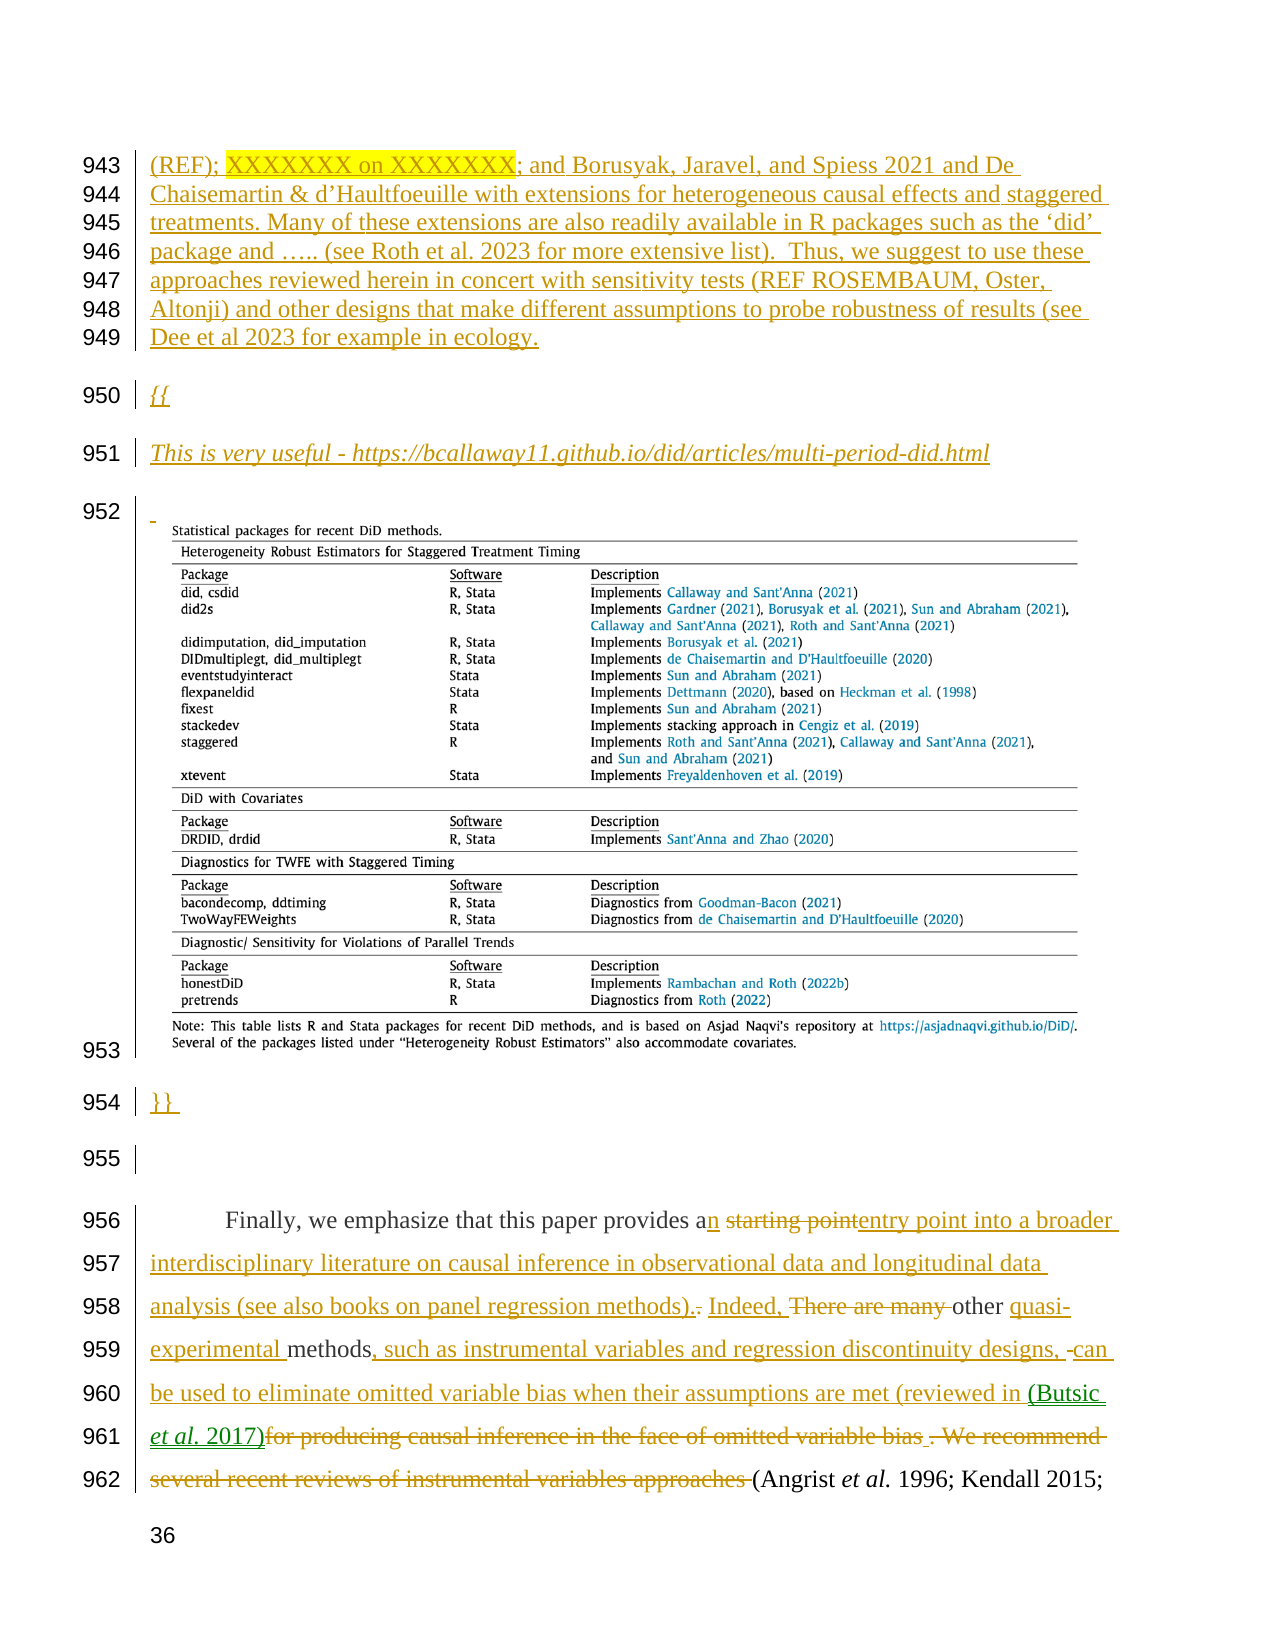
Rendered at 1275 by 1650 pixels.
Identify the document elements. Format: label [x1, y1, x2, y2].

text [150, 150, 1125, 351]
text [150, 1205, 1125, 1493]
picture [150, 525, 1125, 1059]
